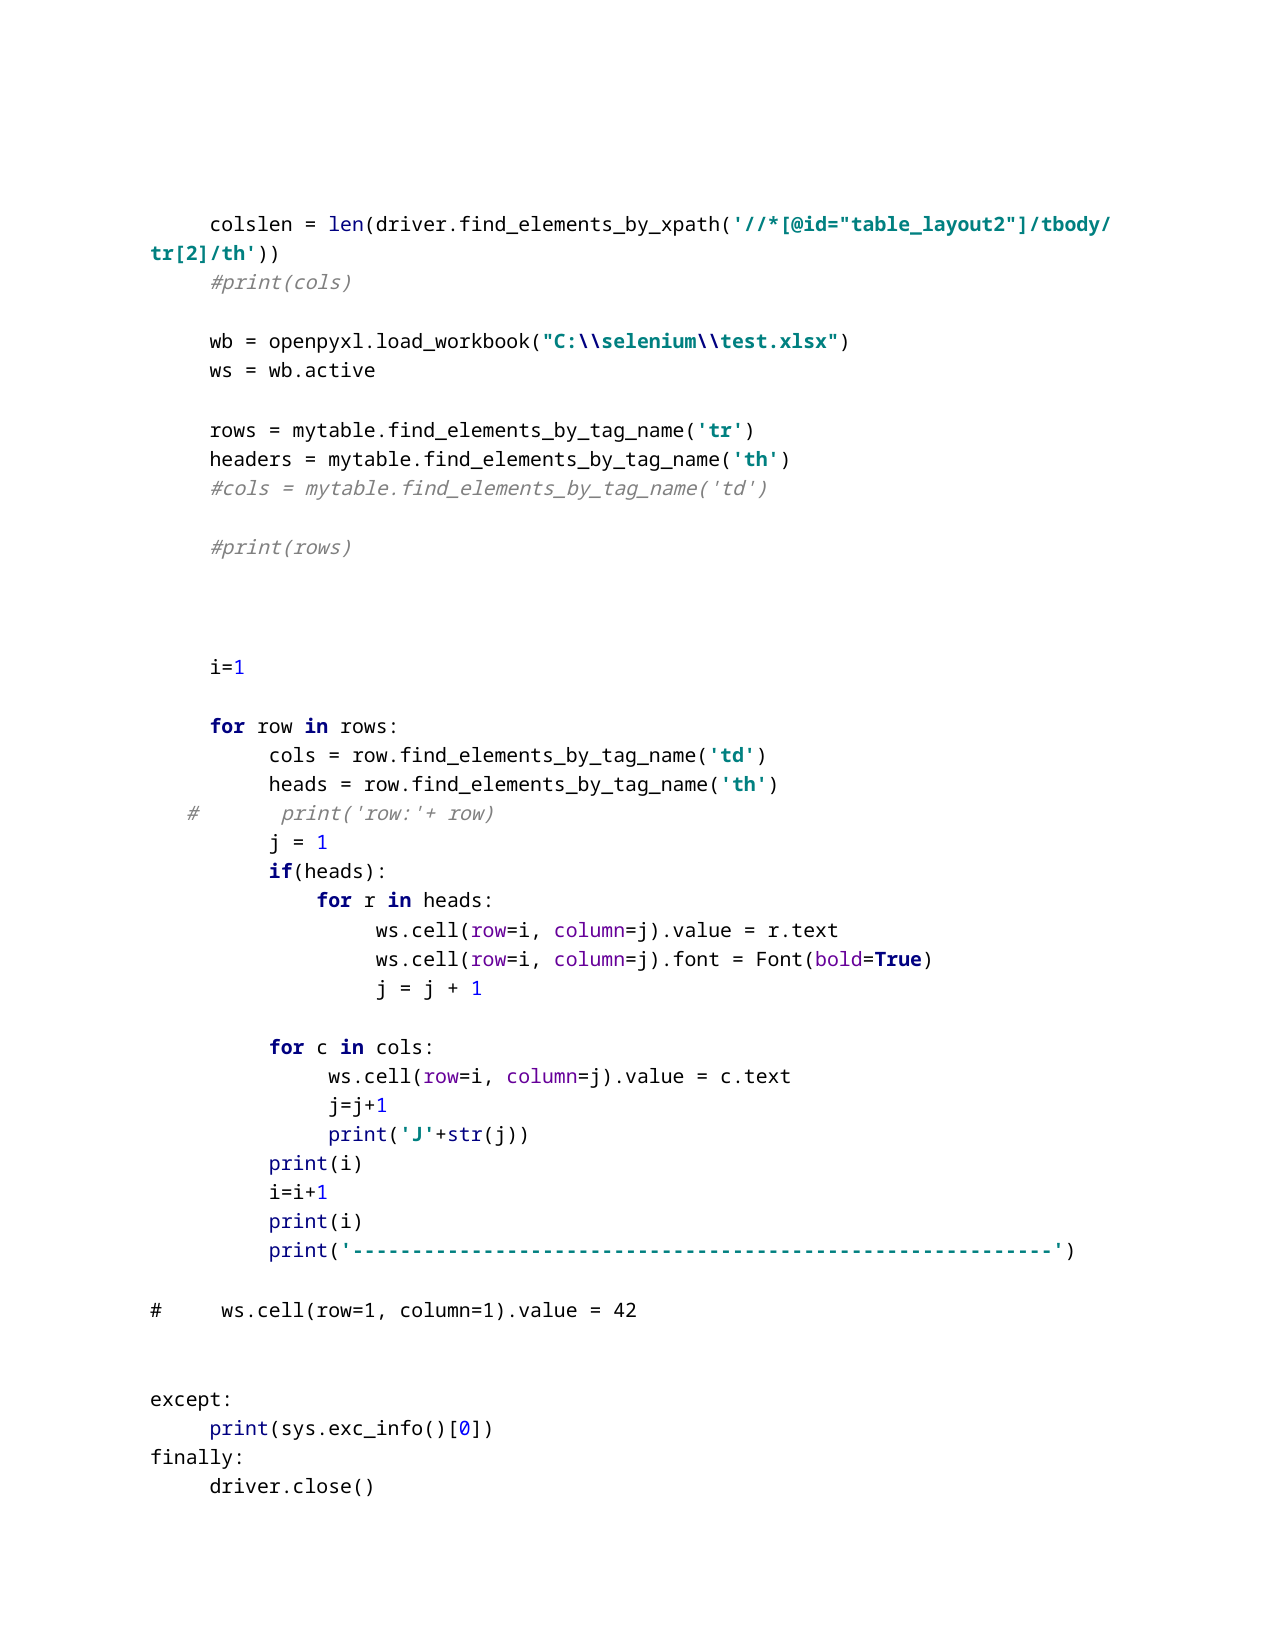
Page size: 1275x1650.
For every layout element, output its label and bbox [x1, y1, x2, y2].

text [150, 150, 1125, 1499]
